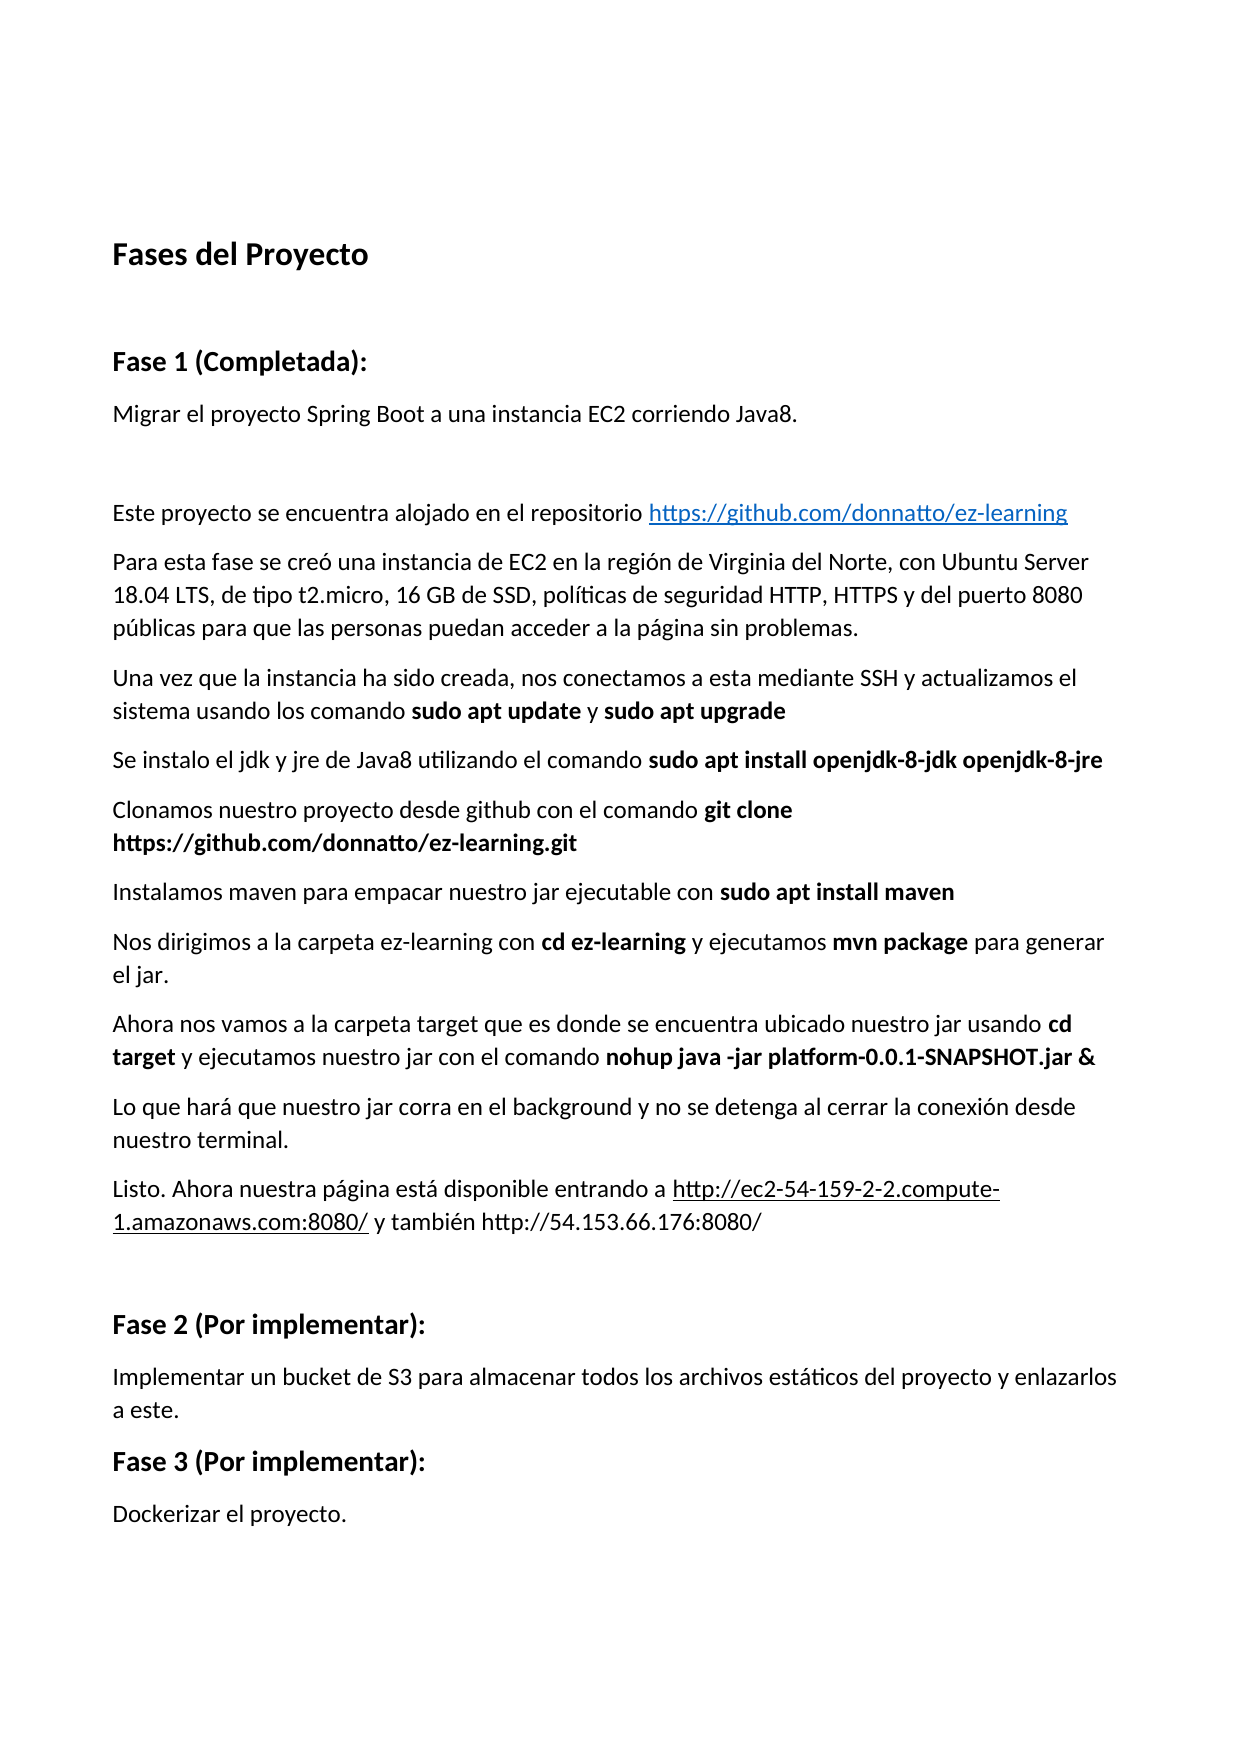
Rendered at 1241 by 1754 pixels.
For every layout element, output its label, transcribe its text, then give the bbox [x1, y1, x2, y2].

text Nos dirigimos a la carpeta ez-learning con cd ez-learning y ejecutamos mvn package para generar el jar. [112, 926, 1128, 989]
text Implementar un bucket de S3 para almacenar todos los archivos estáticos del proyecto y enlazarlos a este. [112, 1361, 1128, 1424]
text Fases del Proyecto [112, 232, 1128, 273]
text Una vez que la instancia ha sido creada, nos conectamos a esta mediante SSH y actualizamos el sistema usando los comando sudo apt update y sudo apt upgrade [112, 662, 1128, 725]
text Se instalo el jdk y jre de Java8 utilizando el comando sudo apt install openjdk-8-jdk openjdk-8-jre [112, 744, 1128, 775]
text Fase 3 (Por implementar): [112, 1443, 1128, 1479]
text Para esta fase se creó una instancia de EC2 en la región de Virginia del Norte, con Ubuntu Server 18.04 LTS, de tipo t2.micro, 16 GB de SSD, políticas de seguridad HTTP, HTTPS y del puerto 8080 públicas para que las personas puedan acceder a la página sin problemas. [112, 547, 1128, 643]
text Este proyecto se encuentra alojado en el repositorio https://github.com/donnatto/ez-learning [112, 497, 1128, 527]
text Clonamos nuestro proyecto desde github con el comando git clone https://github.com/donnatto/ez-learning.git [112, 794, 1128, 857]
text Instalamos maven para empacar nuestro jar ejecutable con sudo apt install maven [112, 877, 1128, 907]
text Dockerizar el proyecto. [112, 1498, 1128, 1529]
text Fase 1 (Completada): [112, 343, 1128, 378]
text Lo que hará que nuestro jar corra en el background y no se detenga al cerrar la conexión desde nuestro terminal. [112, 1091, 1128, 1154]
text Ahora nos vamos a la carpeta target que es donde se encuentra ubicado nuestro jar usando cd target y ejecutamos nuestro jar con el comando nohup java -jar platform-0.0.1-SNAPSHOT.jar & [112, 1009, 1128, 1072]
text Fase 2 (Por implementar): [112, 1306, 1128, 1341]
text Migrar el proyecto Spring Boot a una instancia EC2 corriendo Java8. [112, 398, 1128, 428]
text Listo. Ahora nuestra página está disponible entrando a http://ec2-54-159-2-2.compute-1.amazonaws.com:8080/ y también http://54.153.66.176:8080/ [112, 1174, 1128, 1237]
